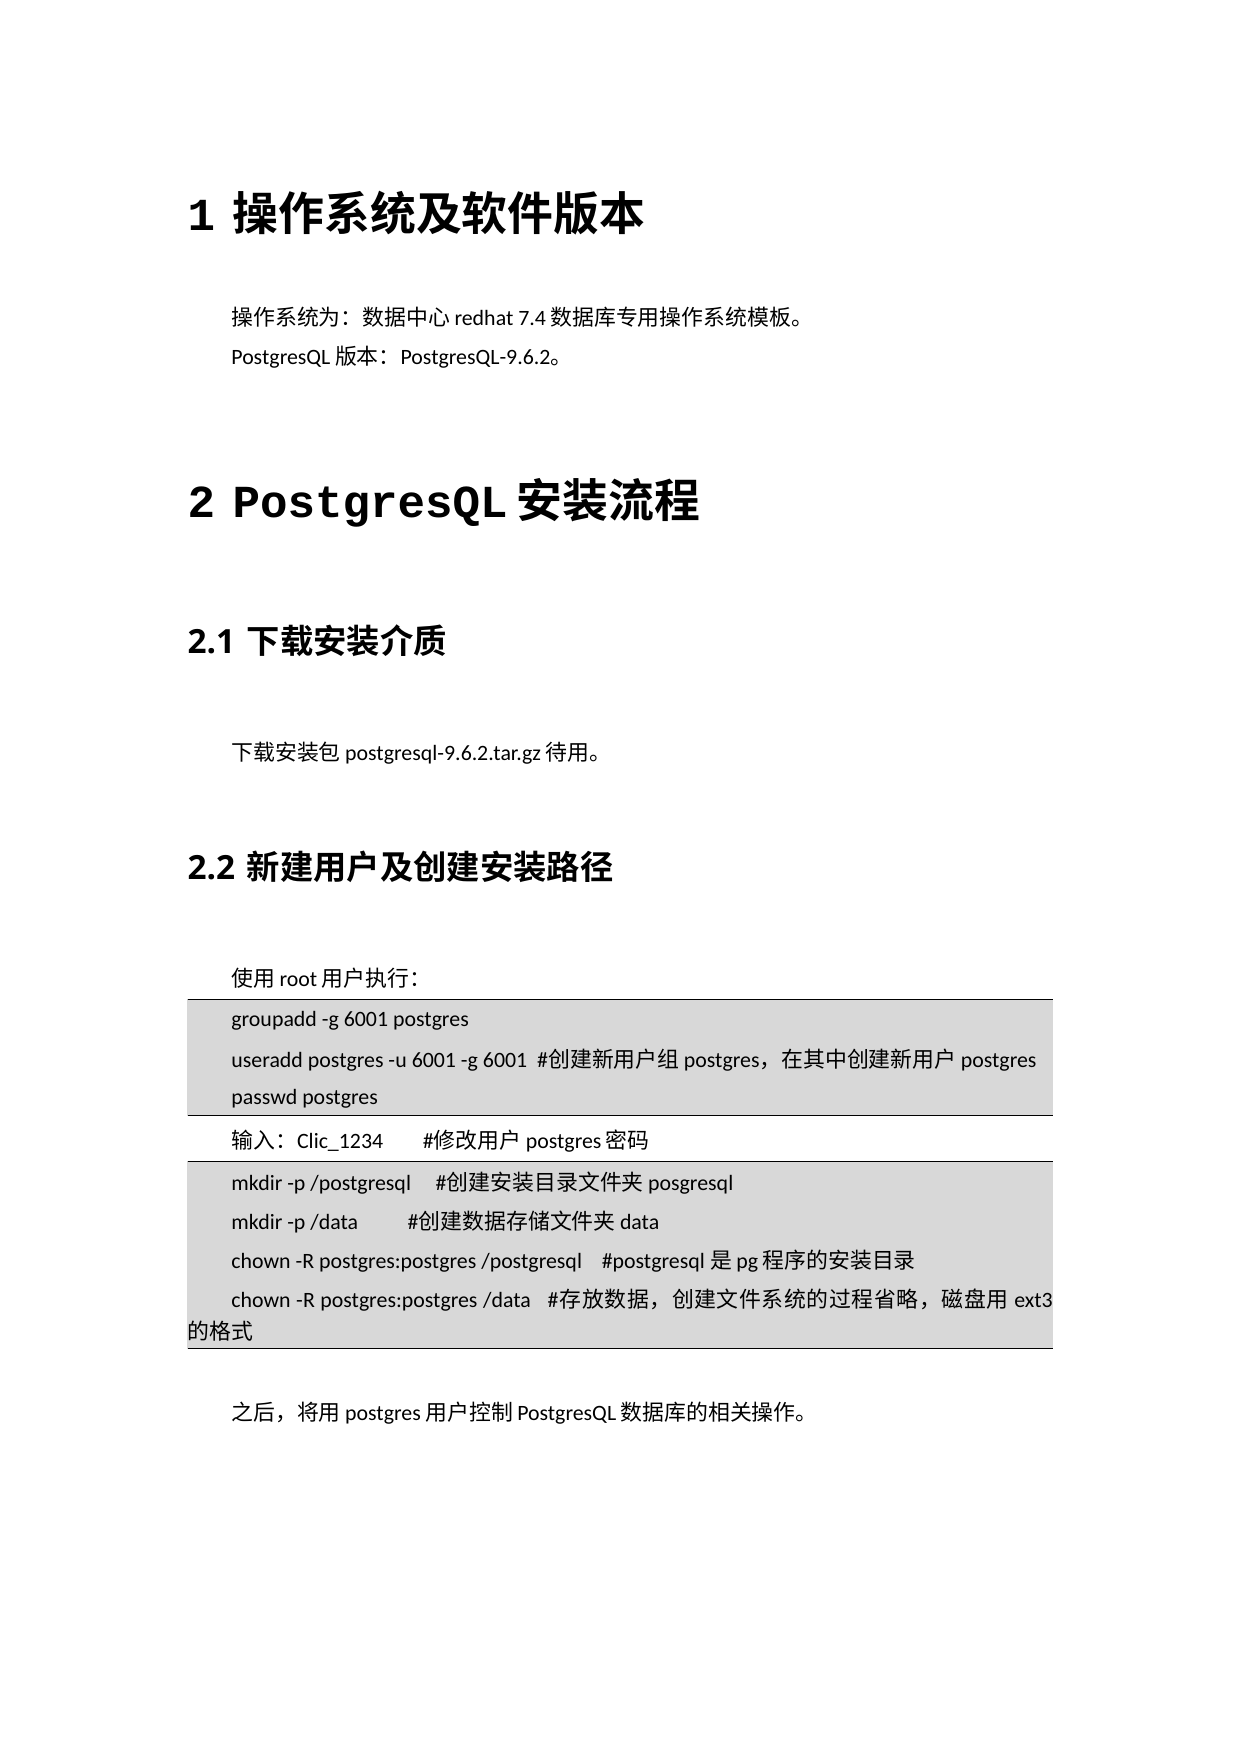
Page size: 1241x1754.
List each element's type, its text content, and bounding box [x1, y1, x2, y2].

text 下载安装包postgresql-9.6.2.tar.gz待用。 [187, 734, 1053, 767]
text groupadd -g 6001 postgres [187, 1000, 1053, 1035]
text PostgresQL版本：PostgresQL-9.6.2。 [187, 338, 1053, 371]
subtitle 新建用户及创建安装路径 [187, 833, 1053, 898]
text useradd postgres -u 6001 -g 6001 #创建新用户组postgres，在其中创建新用户postgres [187, 1038, 1053, 1074]
subtitle 下载安装介质 [187, 607, 1053, 672]
text mkdir -p /postgresql #创建安装目录文件夹posgresql [187, 1162, 1053, 1197]
subtitle 操作系统及软件版本 [187, 162, 1053, 259]
text 之后，将用postgres用户控制PostgresQL数据库的相关操作。 [187, 1395, 1053, 1427]
text 输入：Clic_1234 #修改用户postgres密码 [187, 1122, 1053, 1155]
text 操作系统为：数据中心redhat 7.4数据库专用操作系统模板。 [187, 299, 1053, 332]
text chown -R postgres:postgres /data #存放数据，创建文件系统的过程省略，磁盘用ext3的格式 [187, 1278, 1053, 1349]
text 使用root用户执行： [187, 960, 1053, 993]
text chown -R postgres:postgres /postgresql #postgresql 是pg程序的安装目录 [187, 1239, 1053, 1275]
subtitle PostgresQL安装流程 [187, 449, 1053, 546]
text passwd postgres [187, 1077, 1053, 1116]
text mkdir -p /data #创建数据存储文件夹data [187, 1200, 1053, 1236]
